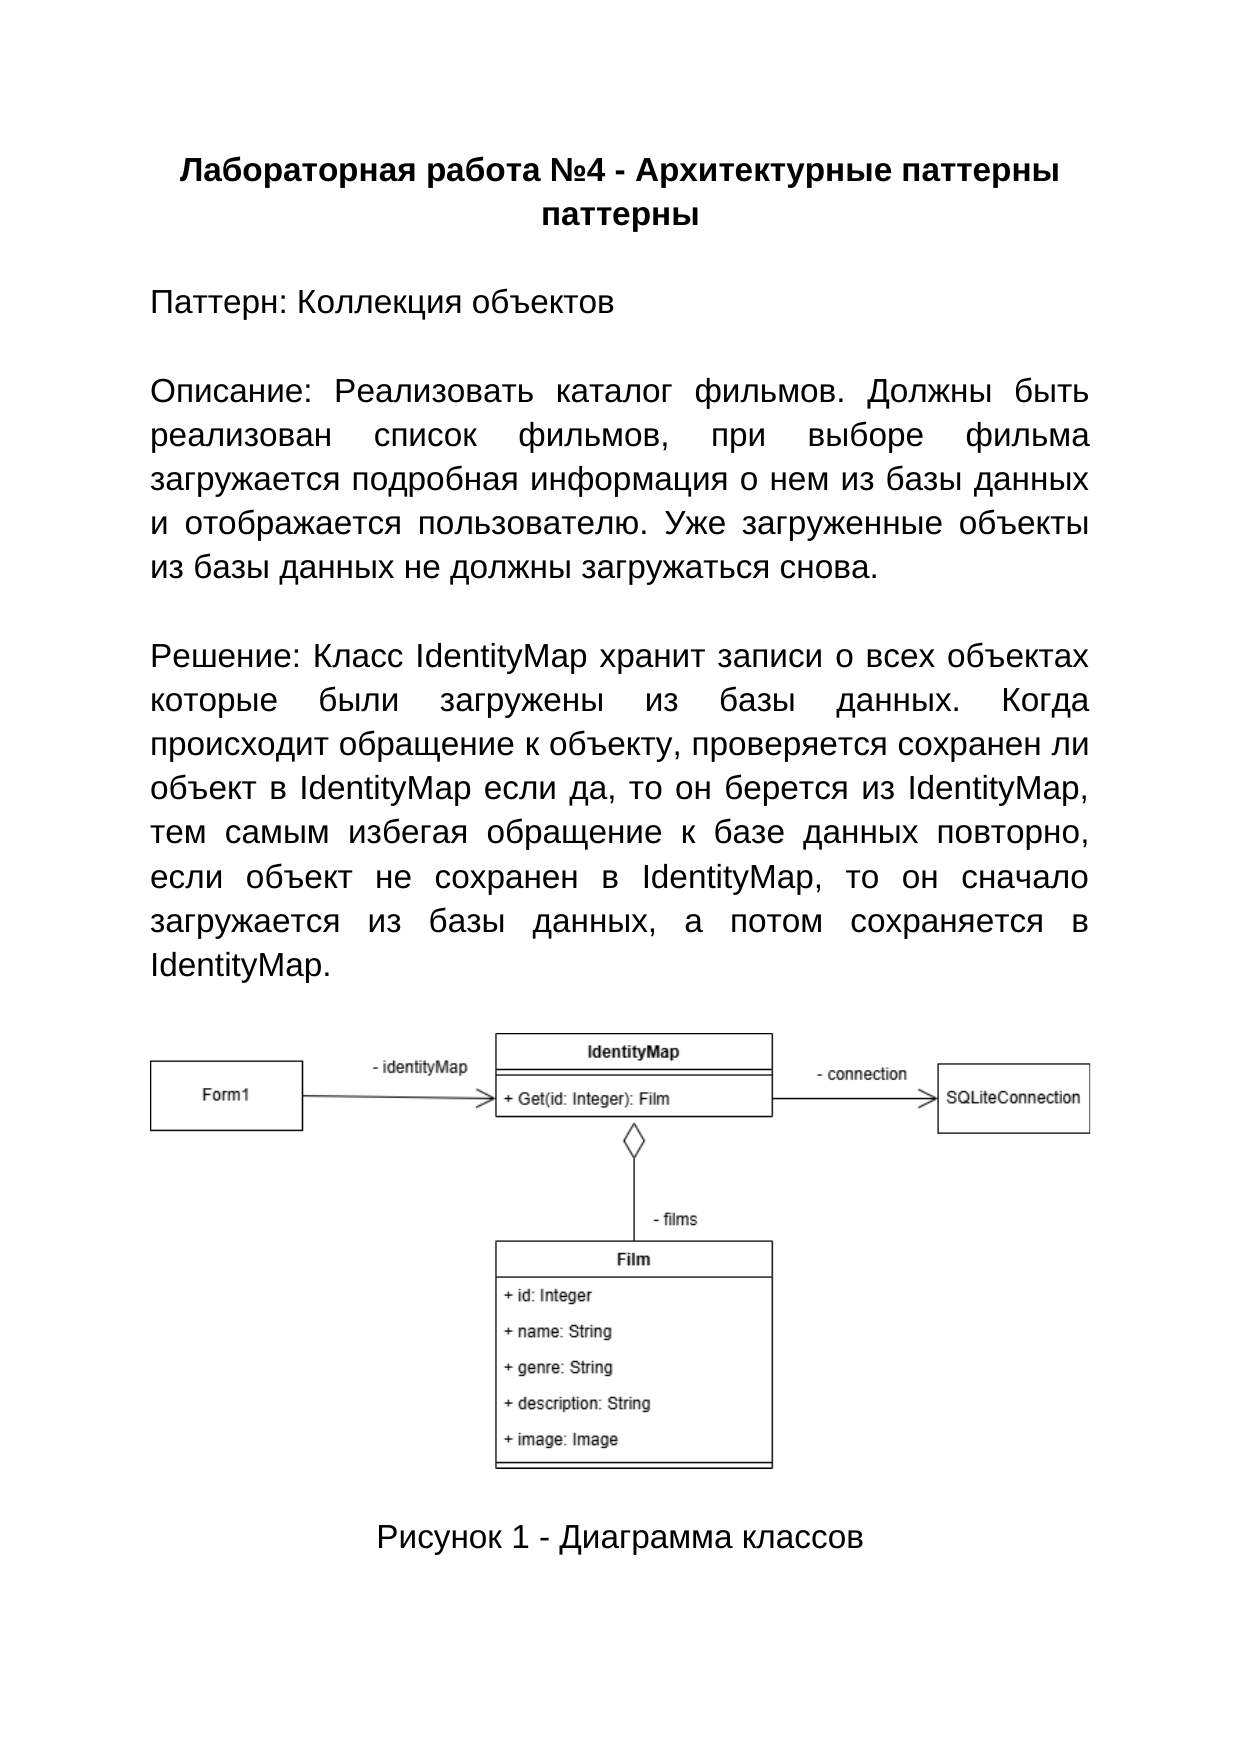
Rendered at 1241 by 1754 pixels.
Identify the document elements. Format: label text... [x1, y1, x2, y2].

text Решение: Класс IdentityMap хранит записи о всех объектах которые были загружены из базы данных. Когда происходит обращение к объекту, проверяется сохранен ли объект в IdentityMap если да, то он берется из IdentityMap, тем самым избегая обращение к базе данных повторно, если объект не сохранен в IdentityMap, то он сначало загружается из базы данных, а потом сохраняется в IdentityMap. [150, 636, 1090, 983]
picture [150, 1033, 1091, 1469]
text Лабораторная работа №4 - Архитектурные паттерны паттерны [150, 150, 1090, 233]
text Паттерн: Коллекция объектов [150, 282, 1090, 321]
text Рисунок 1 - Диаграмма классов [150, 1517, 1090, 1555]
text Описание: Реализовать каталог фильмов. Должны быть реализован список фильмов, при выборе фильма загружается подробная информация о нем из базы данных и отображается пользователю. Уже загруженные объекты из базы данных не должны загружаться снова. [150, 371, 1090, 586]
